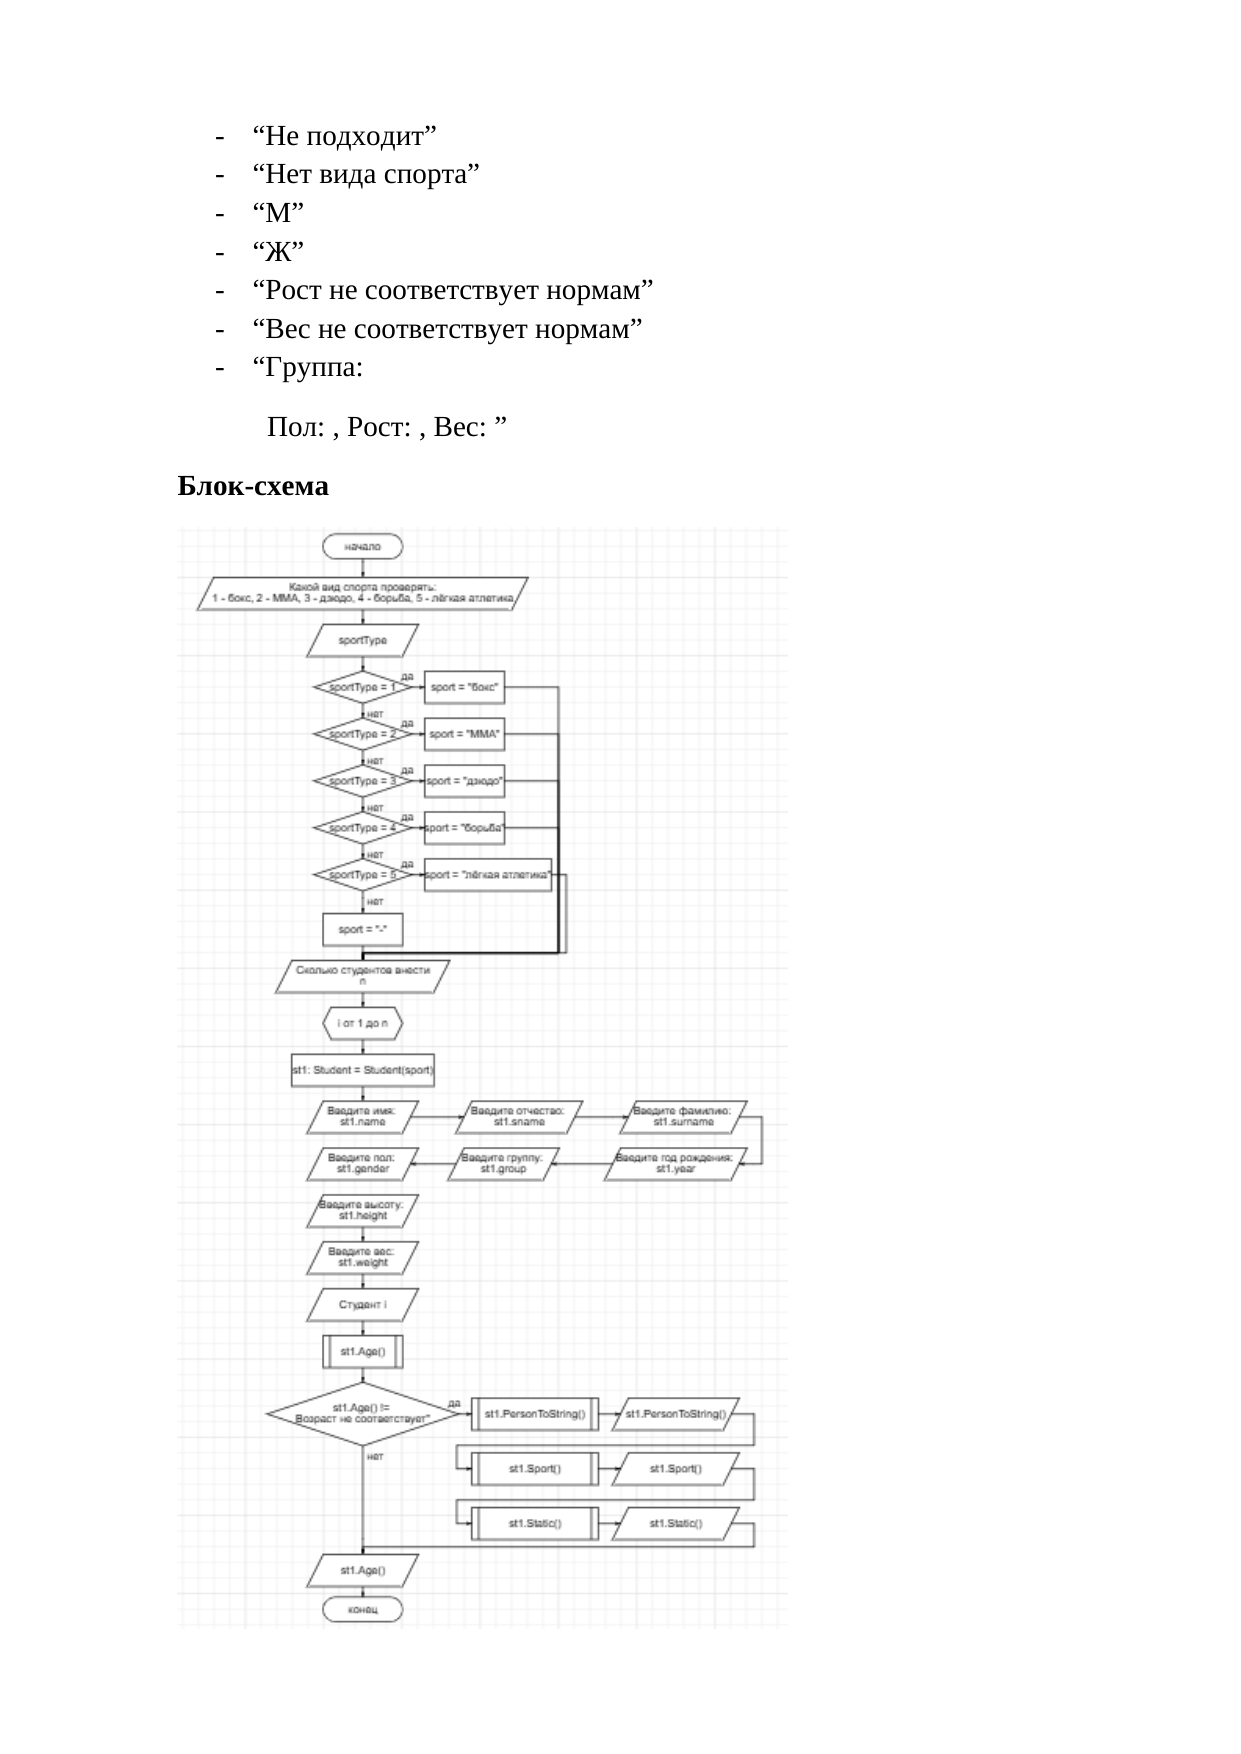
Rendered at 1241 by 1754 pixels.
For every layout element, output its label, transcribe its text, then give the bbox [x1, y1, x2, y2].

list “М” [215, 195, 1152, 229]
list “Вес не соответствует нормам” [215, 311, 1152, 344]
text Блок-схема [177, 468, 1152, 502]
picture [177, 527, 789, 1629]
list “Не подходит” [215, 118, 1152, 152]
text Пол: , Рост: , Вес: ” [252, 409, 1152, 442]
list “Группа: [215, 349, 1152, 383]
list “Рост не соответствует нормам” [215, 272, 1152, 306]
list “Нет вида спорта” [215, 157, 1152, 190]
list “Ж” [215, 234, 1152, 267]
